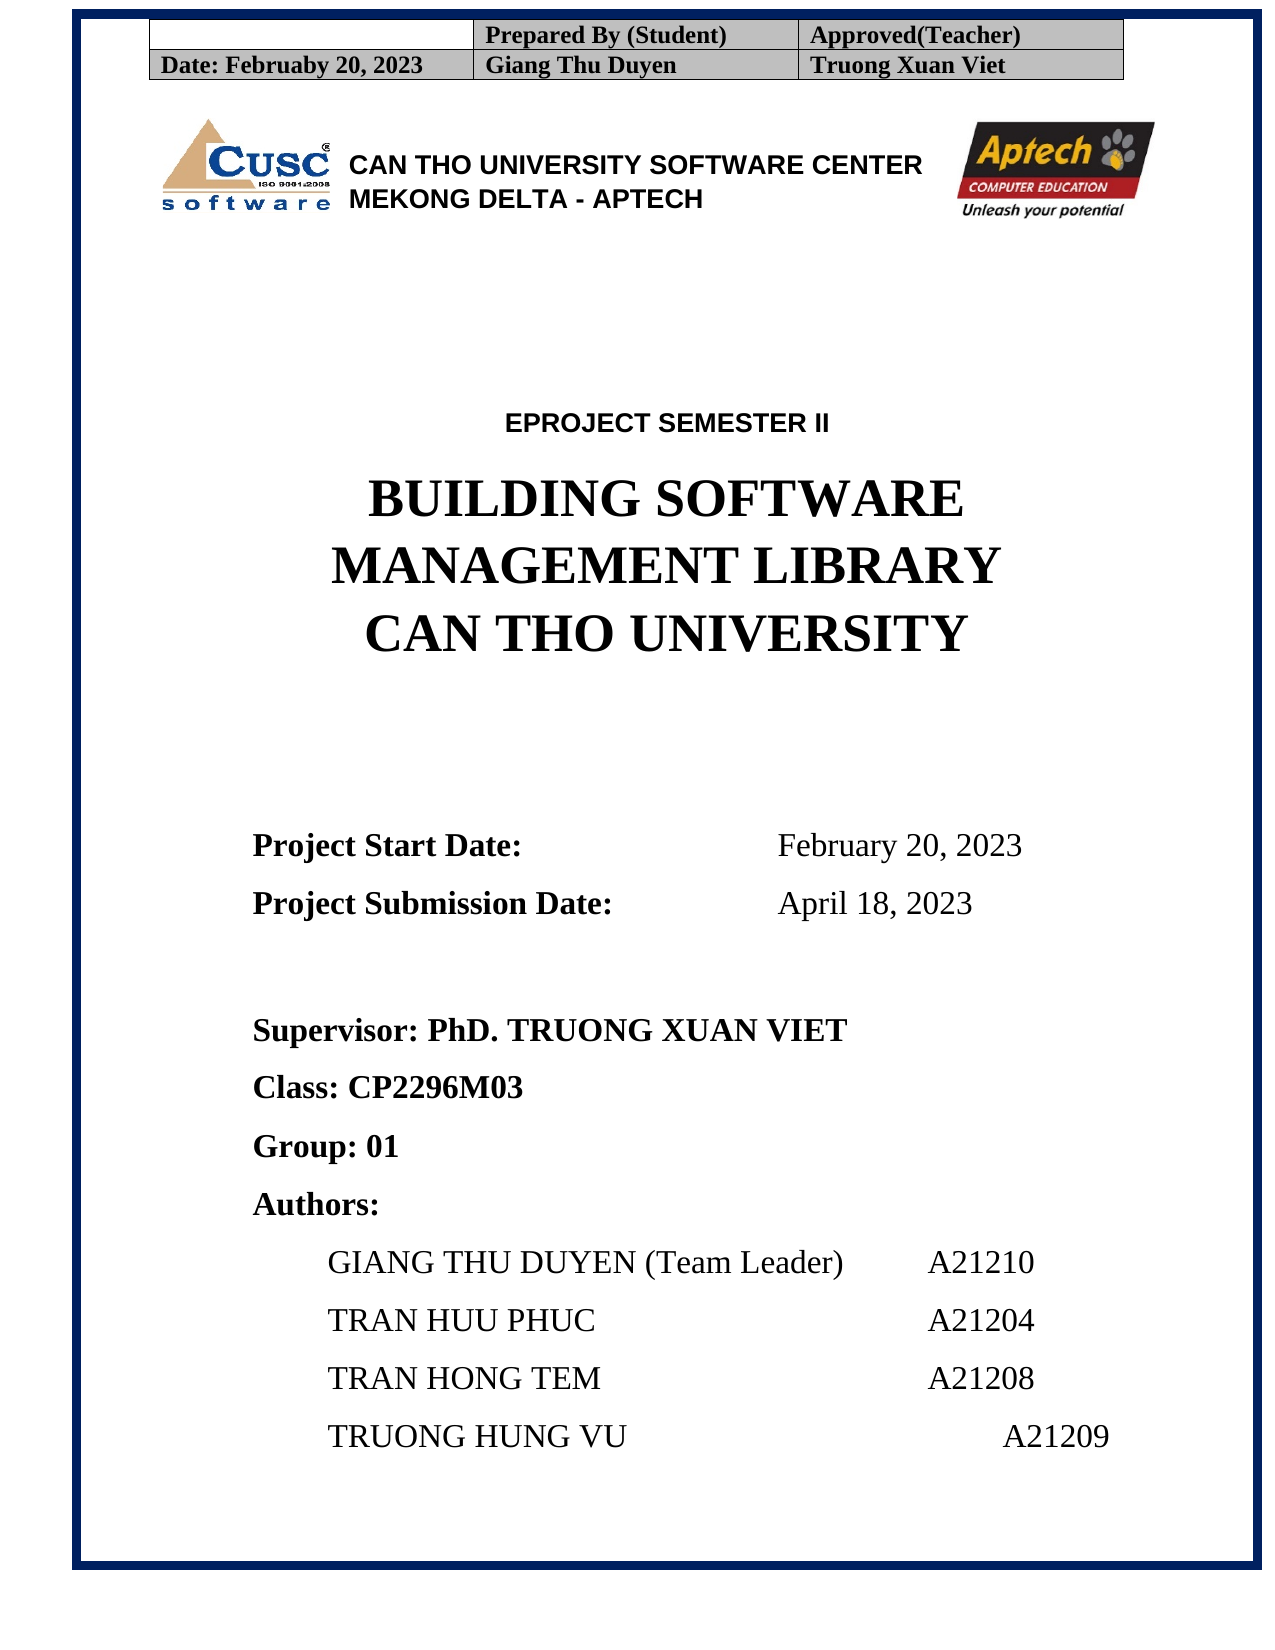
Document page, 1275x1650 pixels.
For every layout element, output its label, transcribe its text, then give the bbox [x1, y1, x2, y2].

picture [955, 118, 1155, 218]
text TRAN HUU PHUC A21204 [252, 1300, 1157, 1338]
text CAN THO UNIVERSITY SOFTWARE CENTER [330, 149, 955, 180]
text Group: 01 [252, 1126, 1157, 1164]
text BUILDING SOFTWARE MANAGEMENT LIBRARY CAN THO UNIVERSITY [177, 466, 1157, 663]
picture [161, 118, 330, 212]
text GIANG THU DUYEN (Team Leader) A21210 [252, 1242, 1157, 1280]
text TRUONG HUNG VU A21209 [252, 1416, 1157, 1454]
text TRAN HONG TEM A21208 [252, 1358, 1157, 1396]
text Authors: [177, 1184, 1157, 1222]
text Project Start Date: February 20, 2023 [177, 825, 1157, 864]
text Class: CP2296M03 [252, 1068, 1157, 1106]
text MEKONG DELTA - APTECH [177, 183, 955, 214]
text EPROJECT SEMESTER II [177, 407, 1157, 439]
text Project Submission Date: April 18, 2023 [177, 883, 1157, 922]
text Supervisor: PhD. TRUONG XUAN VIET [177, 1010, 1157, 1048]
